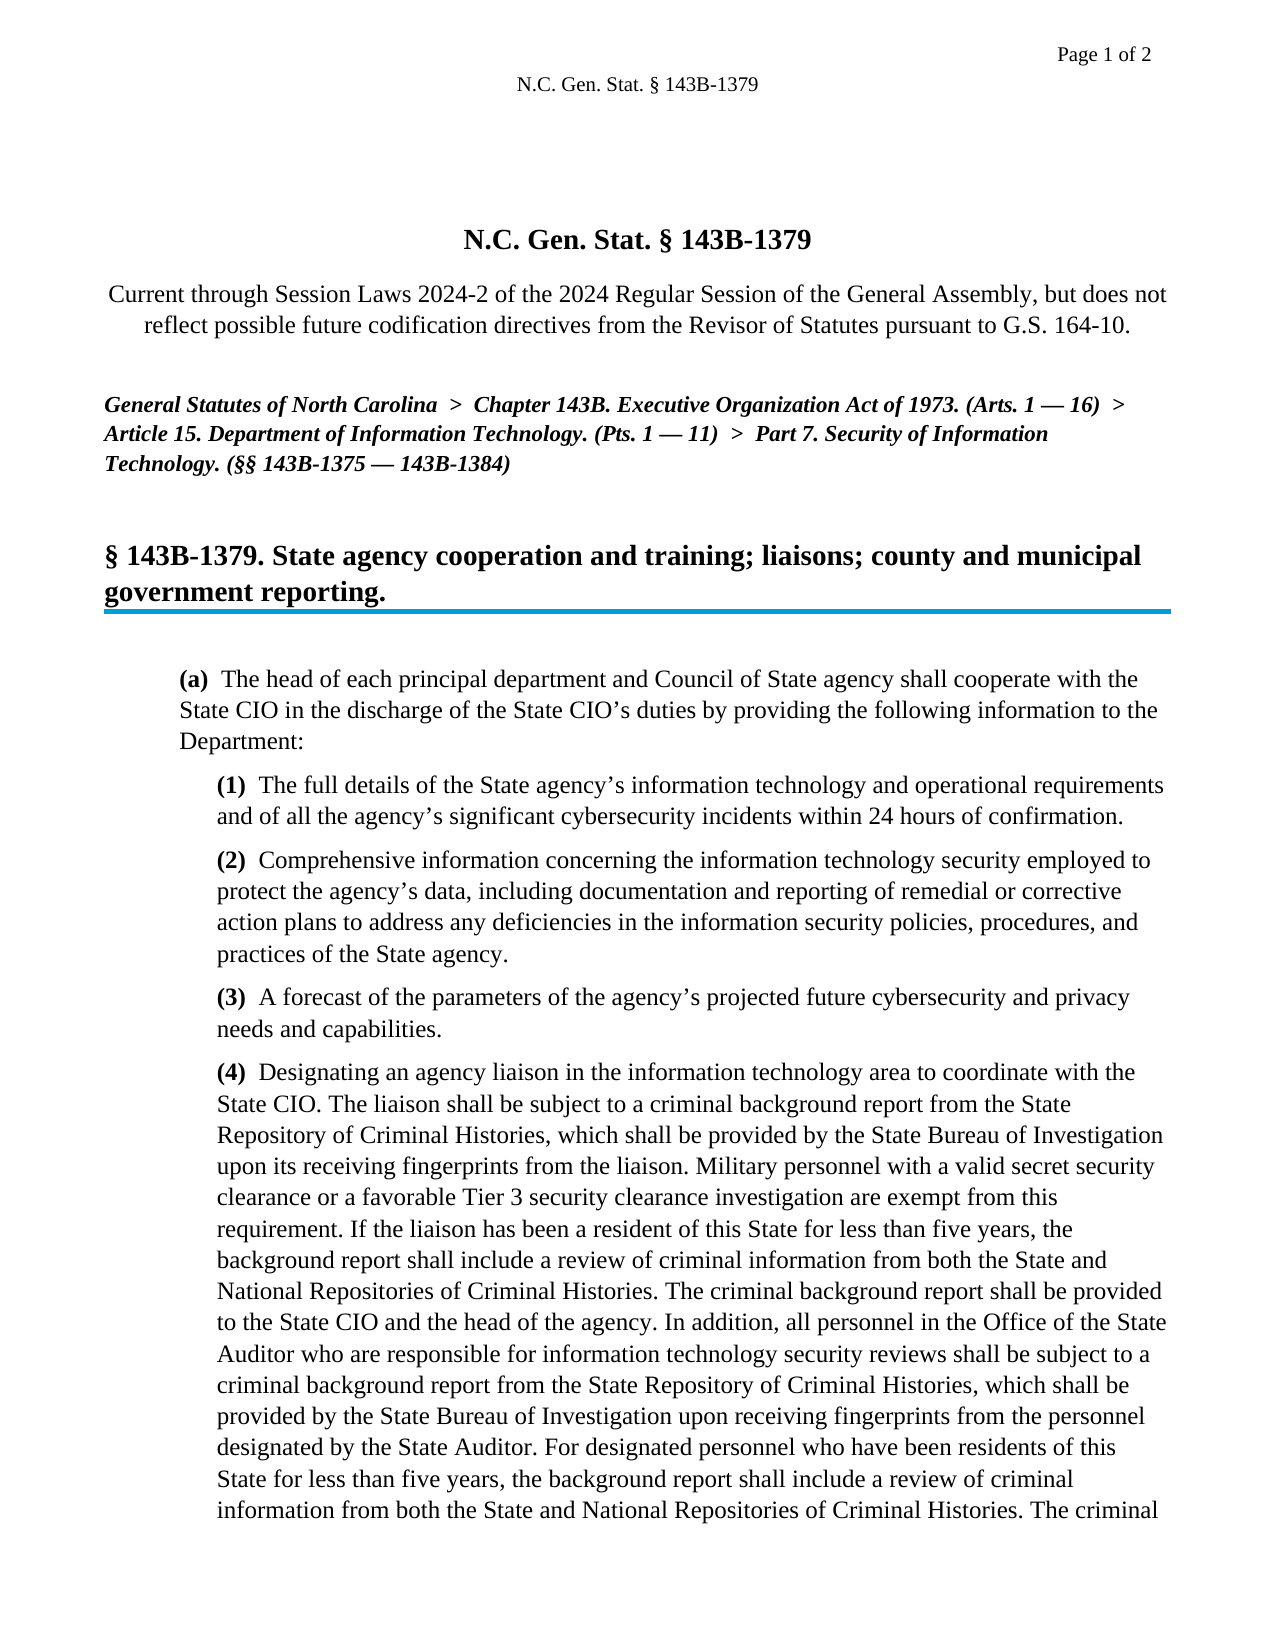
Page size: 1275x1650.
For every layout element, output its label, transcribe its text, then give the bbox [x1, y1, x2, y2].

text General Statutes of North Carolina > Chapter 143B. Executive Organization Act of 1973. (Arts. 1 — 16) > Article 15. Department of Information Technology. (Pts. 1 — 11) > Part 7. Security of Information Technology. (§§ 143B-1375 — 143B-1384) [104, 388, 1171, 476]
text (1) The full details of the State agency’s information technology and operational requirements and of all the agency’s significant cybersecurity incidents within 24 hours of confirmation. [217, 767, 1171, 830]
text Current through Session Laws 2024-2 of the 2024 Regular Session of the General Assembly, but does not reflect possible future codification directives from the Revisor of Statutes pursuant to G.S. 164-10. [104, 276, 1171, 339]
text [217, 1055, 1171, 1524]
text (2) Comprehensive information concerning the information technology security employed to protect the agency’s data, including documentation and reporting of remedial or corrective action plans to address any deficiencies in the information security policies, procedures, and practices of the State agency. [217, 842, 1171, 967]
subtitle N.C. Gen. Stat. § 143B-1379 [104, 220, 1171, 256]
text (3) A forecast of the parameters of the agency’s projected future cybersecurity and privacy needs and capabilities. [217, 980, 1171, 1042]
text § 143B-1379. State agency cooperation and training; liaisons; county and municipal government reporting. [104, 501, 1171, 607]
text (a) The head of each principal department and Council of State agency shall cooperate with the State CIO in the discharge of the State CIO’s duties by providing the following information to the Department: [179, 661, 1171, 755]
